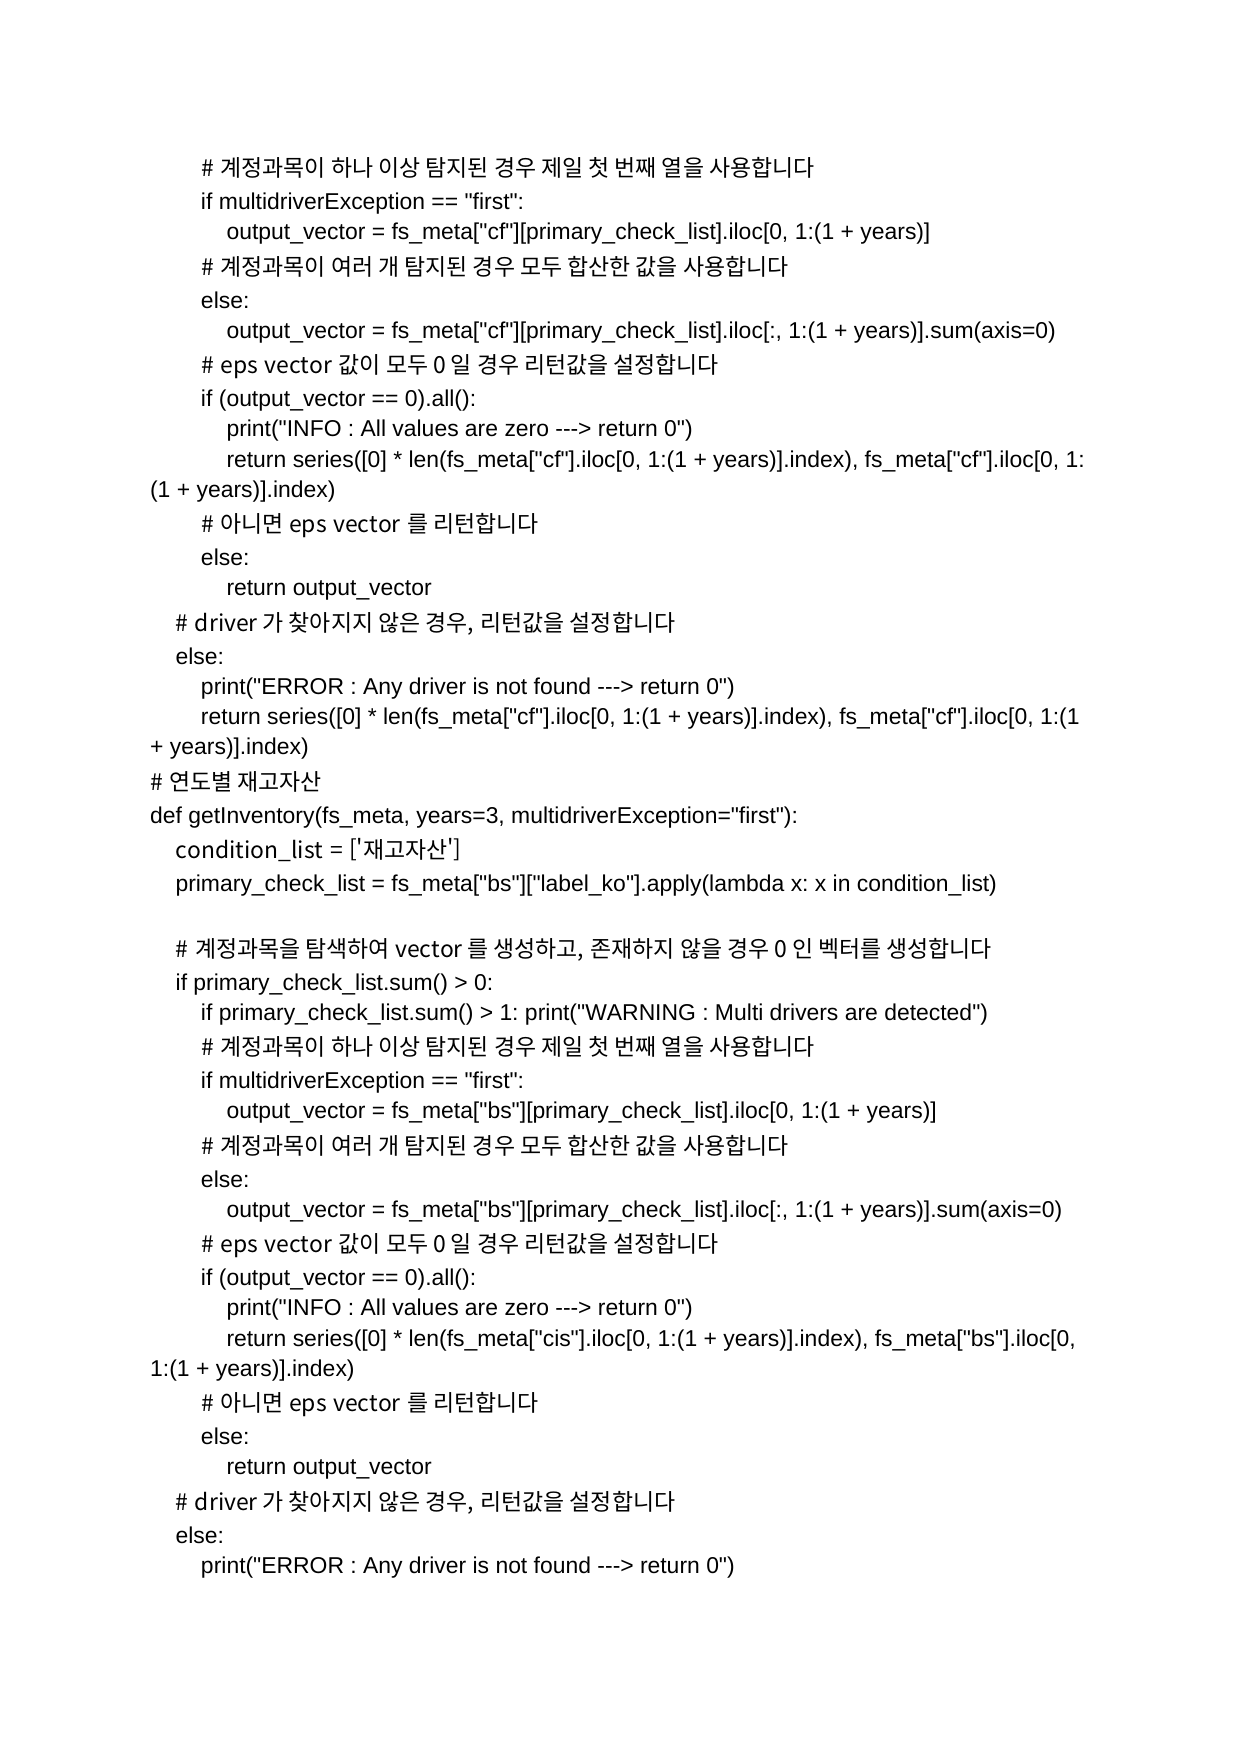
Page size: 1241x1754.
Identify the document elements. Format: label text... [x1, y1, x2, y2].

text return series([0] * len(fs_meta["cf"].iloc[0, 1:(1 + years)].index), fs_meta["cf"].iloc[0, 1:(1 + years)].index) [150, 703, 1090, 760]
text else: [150, 643, 1090, 669]
text return output_vector [150, 1453, 1090, 1480]
text # driver가 찾아지지 않은 경우, 리턴값을 설정합니다 [150, 1483, 1090, 1517]
text if primary_check_list.sum() > 0: [150, 968, 1090, 995]
text else: [150, 544, 1090, 571]
text # 연도별 재고자산 [150, 763, 1090, 797]
text output_vector = fs_meta["bs"][primary_check_list].iloc[:, 1:(1 + years)].sum(axis=0) [150, 1196, 1090, 1222]
text # 계정과목이 하나 이상 탐지된 경우 제일 첫 번째 열을 사용합니다 [150, 150, 1090, 183]
text else: [150, 1166, 1090, 1192]
text else: [150, 1423, 1090, 1449]
text if multidriverException == "first": [150, 1067, 1090, 1093]
text else: [150, 1522, 1090, 1548]
text return output_vector [150, 574, 1090, 601]
text # 계정과목이 하나 이상 탐지된 경우 제일 첫 번째 열을 사용합니다 [150, 1029, 1090, 1062]
text if (output_vector == 0).all(): [150, 385, 1090, 412]
text # eps vector 값이 모두 0일 경우 리턴값을 설정합니다 [150, 347, 1090, 380]
text else: [150, 287, 1090, 313]
text output_vector = fs_meta["cf"][primary_check_list].iloc[:, 1:(1 + years)].sum(axis=0) [150, 317, 1090, 343]
text # 계정과목이 여러 개 탐지된 경우 모두 합산한 값을 사용합니다 [150, 248, 1090, 282]
text primary_check_list = fs_meta["bs"]["label_ko"].apply(lambda x: x in condition_list) [150, 870, 1090, 896]
text return series([0] * len(fs_meta["cf"].iloc[0, 1:(1 + years)].index), fs_meta["cf"].iloc[0, 1:(1 + years)].index) [150, 446, 1090, 502]
text # eps vector 값이 모두 0일 경우 리턴값을 설정합니다 [150, 1226, 1090, 1259]
text if primary_check_list.sum() > 1: print("WARNING : Multi drivers are detected") [150, 999, 1090, 1025]
text # 계정과목을 탐색하여 vector를 생성하고, 존재하지 않을 경우 0인 벡터를 생성합니다 [150, 930, 1090, 964]
text print("INFO : All values are zero ---> return 0") [150, 415, 1090, 442]
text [150, 1324, 1090, 1381]
text print("ERROR : Any driver is not found ---> return 0") [150, 1552, 1090, 1578]
text print("INFO : All values are zero ---> return 0") [150, 1294, 1090, 1321]
text # 계정과목이 여러 개 탐지된 경우 모두 합산한 값을 사용합니다 [150, 1127, 1090, 1161]
text output_vector = fs_meta["cf"][primary_check_list].iloc[0, 1:(1 + years)] [150, 218, 1090, 245]
text def getInventory(fs_meta, years=3, multidriverException="first"): [150, 802, 1090, 828]
text if multidriverException == "first": [150, 188, 1090, 214]
text output_vector = fs_meta["bs"][primary_check_list].iloc[0, 1:(1 + years)] [150, 1097, 1090, 1124]
text print("ERROR : Any driver is not found ---> return 0") [150, 673, 1090, 699]
text if (output_vector == 0).all(): [150, 1264, 1090, 1291]
text # 아니면 eps vector 를 리턴합니다 [150, 506, 1090, 539]
text # 아니면 eps vector 를 리턴합니다 [150, 1385, 1090, 1418]
text condition_list = ['재고자산'] [150, 832, 1090, 865]
text # driver가 찾아지지 않은 경우, 리턴값을 설정합니다 [150, 604, 1090, 638]
